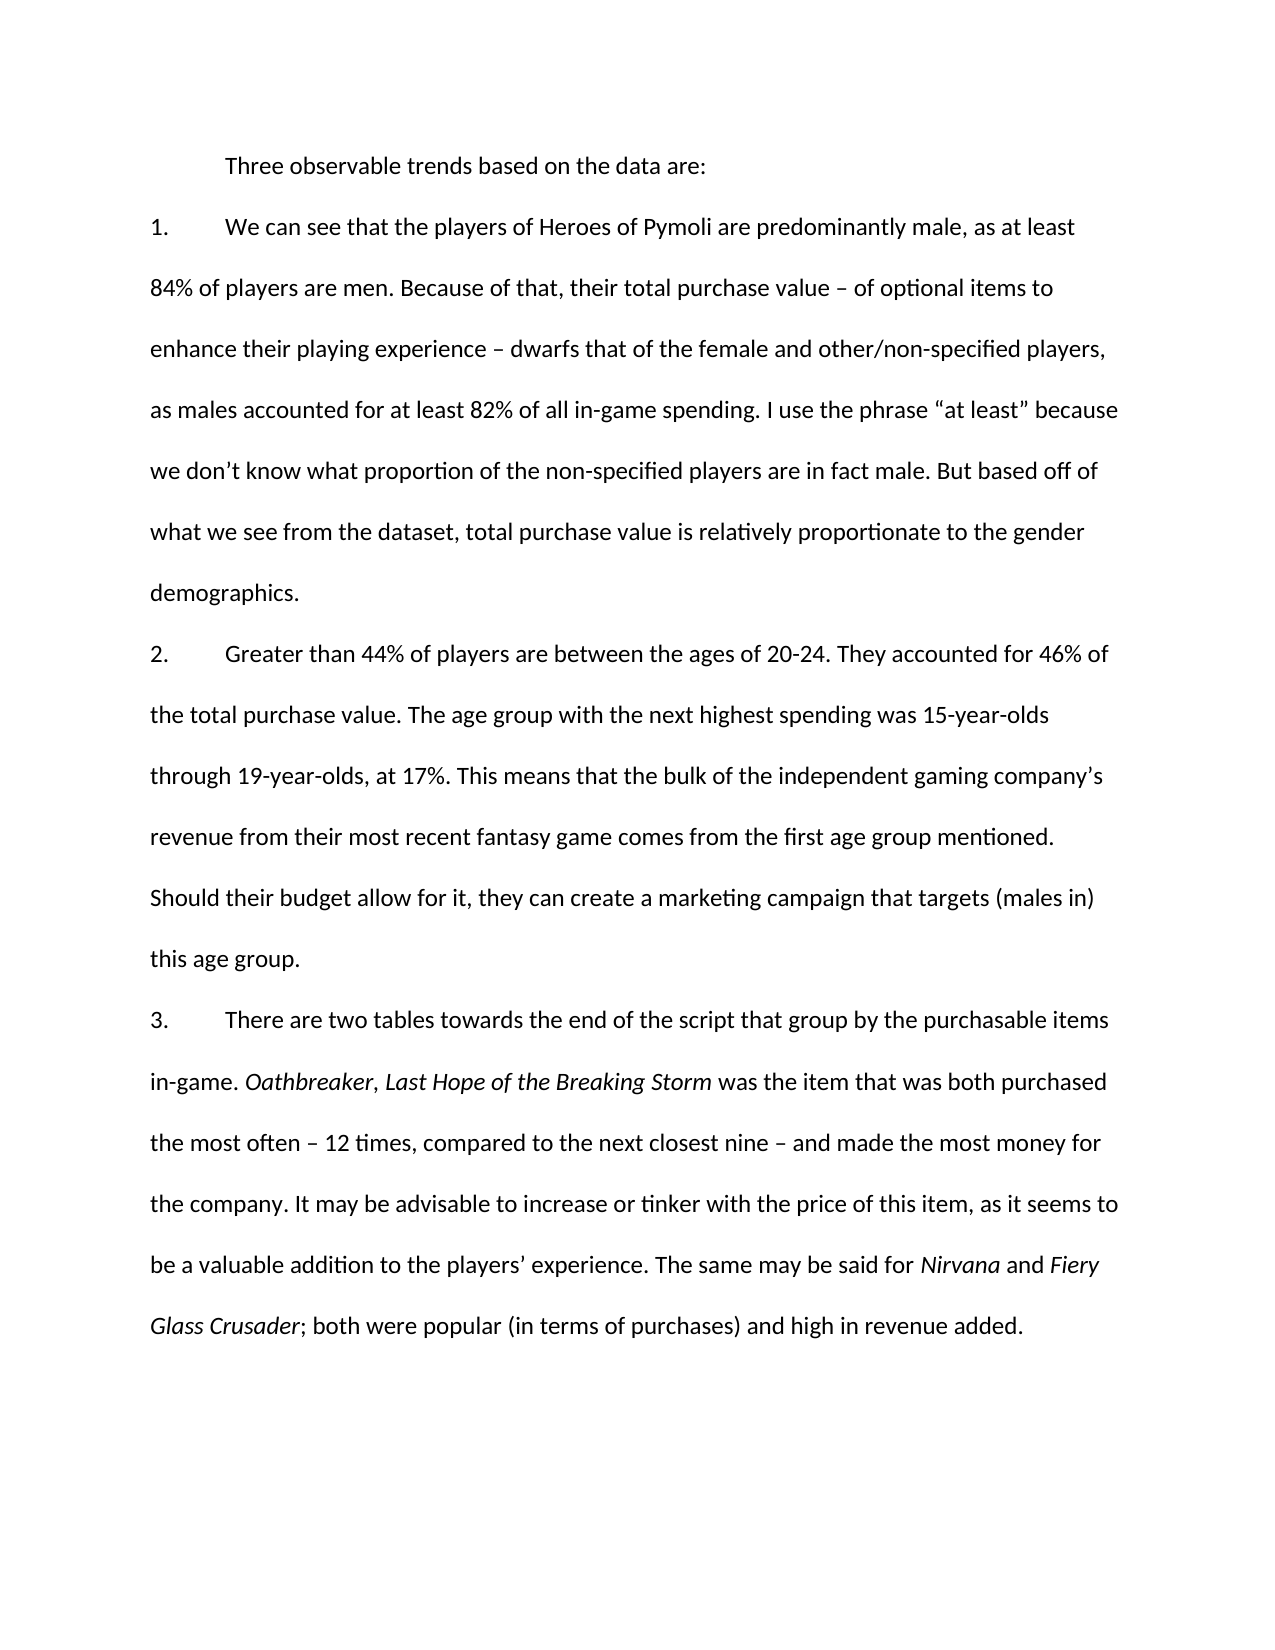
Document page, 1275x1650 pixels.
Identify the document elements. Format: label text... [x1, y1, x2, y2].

list Greater than 44% of players are between the ages of 20-24. They accounted for 46% of the total purchase value. The age group with the next highest spending was 15-year-olds through 19-year-olds, at 17%. This means that the bulk of the independent gaming company’s revenue from their most recent fantasy game comes from the first age group mentioned. Should their budget allow for it, they can create a marketing campaign that targets (males in) this age group. [150, 638, 1125, 974]
list There are two tables towards the end of the script that group by the purchasable items in-game. Oathbreaker, Last Hope of the Breaking Storm was the item that was both purchased the most often – 12 times, compared to the next closest nine – and made the most money for the company. It may be advisable to increase or tinker with the price of this item, as it seems to be a valuable addition to the players’ experience. The same may be said for Nirvana and Fiery Glass Crusader; both were popular (in terms of purchases) and high in revenue added. [150, 1004, 1125, 1340]
text Three observable trends based on the data are: [150, 150, 1125, 181]
list We can see that the players of Heroes of Pymoli are predominantly male, as at least 84% of players are men. Because of that, their total purchase value – of optional items to enhance their playing experience – dwarfs that of the female and other/non-specified players, as males accounted for at least 82% of all in-game spending. I use the phrase “at least” because we don’t know what proportion of the non-specified players are in fact male. But based off of what we see from the dataset, total purchase value is relatively proportionate to the gender demographics. [150, 211, 1125, 608]
